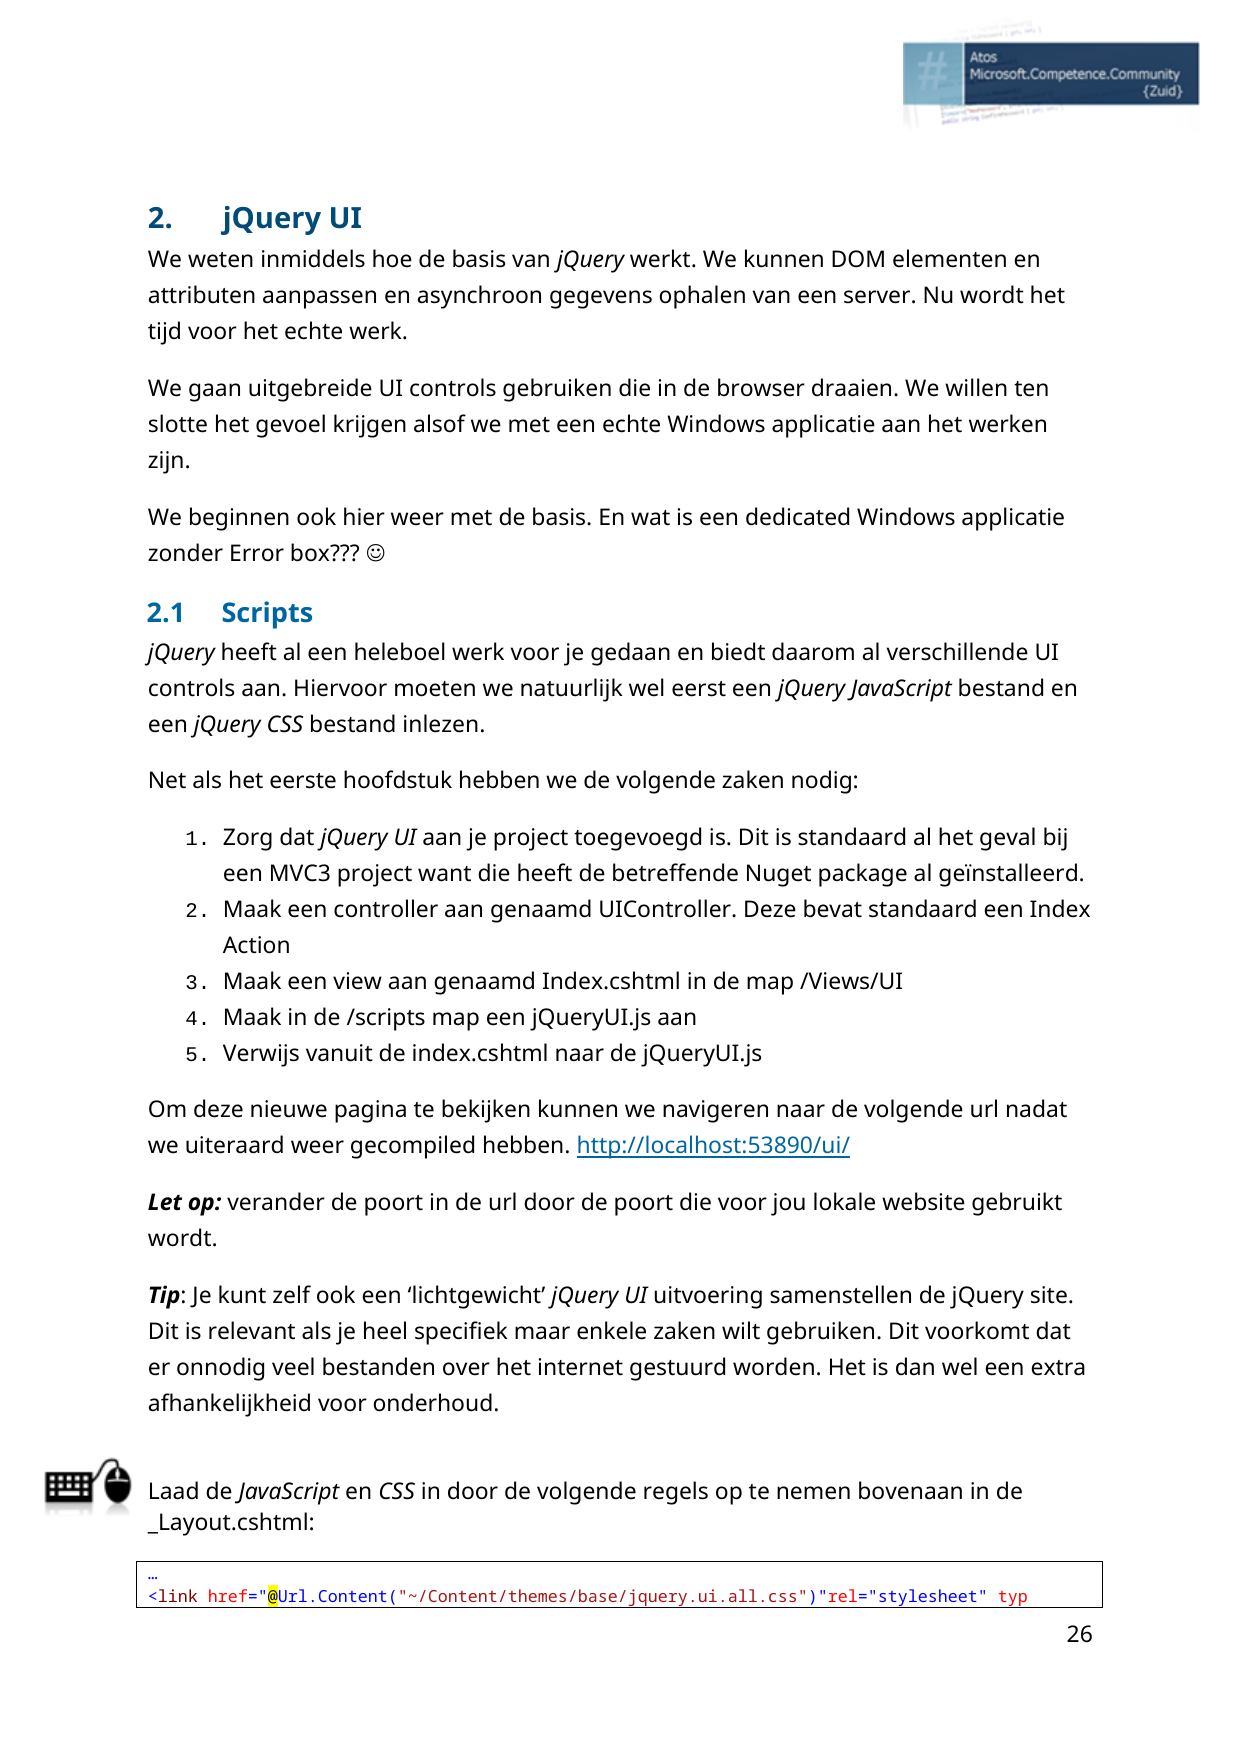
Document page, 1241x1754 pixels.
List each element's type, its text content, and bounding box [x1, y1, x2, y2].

text Laad de JavaScript en CSS in door de volgende regels op te nemen bovenaan in de _Layout.cshtml: [148, 1475, 1093, 1561]
list Maak een controller aan genaamd UIController. Deze bevat standaard een Index Action [185, 893, 1093, 960]
text Let op: verander de poort in de url door de poort die voor jou lokale website gebruikt wordt. [148, 1186, 1093, 1253]
text We weten inmiddels hoe de basis van jQuery werkt. We kunnen DOM elementen en attributen aanpassen en asynchroon gegevens ophalen van een server. Nu wordt het tijd voor het echte werk. [148, 243, 1093, 346]
picture [903, 15, 1200, 133]
text Net als het eerste hoofdstuk hebben we de volgende zaken nodig: [148, 764, 1093, 796]
list Maak in de /scripts map een jQueryUI.js aan [185, 1001, 1093, 1032]
list Zorg dat jQuery UI aan je project toegevoegd is. Dit is standaard al het geval bij een MVC3 project want die heeft de betreffende Nuget package al geïnstalleerd. [185, 821, 1093, 888]
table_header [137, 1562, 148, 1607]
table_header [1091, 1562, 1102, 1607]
list Verwijs vanuit de index.cshtml naar de jQueryUI.js [185, 1037, 1093, 1068]
subtitle Scripts [146, 593, 1093, 630]
picture [42, 1455, 136, 1518]
text jQuery heeft al een heleboel werk voor je gedaan en biedt daarom al verschillende UI controls aan. Hiervoor moeten we natuurlijk wel eerst een jQuery JavaScript bestand en een jQuery CSS bestand inlezen. [148, 636, 1093, 739]
list Maak een view aan genaamd Index.cshtml in de map /Views/UI [185, 965, 1093, 996]
text Tip: Je kunt zelf ook een ‘lichtgewicht’ jQuery UI uitvoering samenstellen de jQuery site. Dit is relevant als je heel specifiek maar enkele zaken wilt gebruiken. Dit voorkomt dat er onnodig veel bestanden over het internet gestuurd worden. Het is dan wel een extra afhankelijkheid voor onderhoud. [148, 1279, 1093, 1418]
subtitle jQuery UI [148, 198, 1093, 237]
text We gaan uitgebreide UI controls gebruiken die in de browser draaien. We willen ten slotte het gevoel krijgen alsof we met een echte Windows applicatie aan het werken zijn. [148, 372, 1093, 475]
text Om deze nieuwe pagina te bekijken kunnen we navigeren naar de volgende url nadat we uiteraard weer gecompiled hebben. http://localhost:53890/ui/ [148, 1093, 1093, 1161]
text We beginnen ook hier weer met de basis. En wat is een dedicated Windows applicatie zonder Error box??? [148, 501, 1093, 568]
